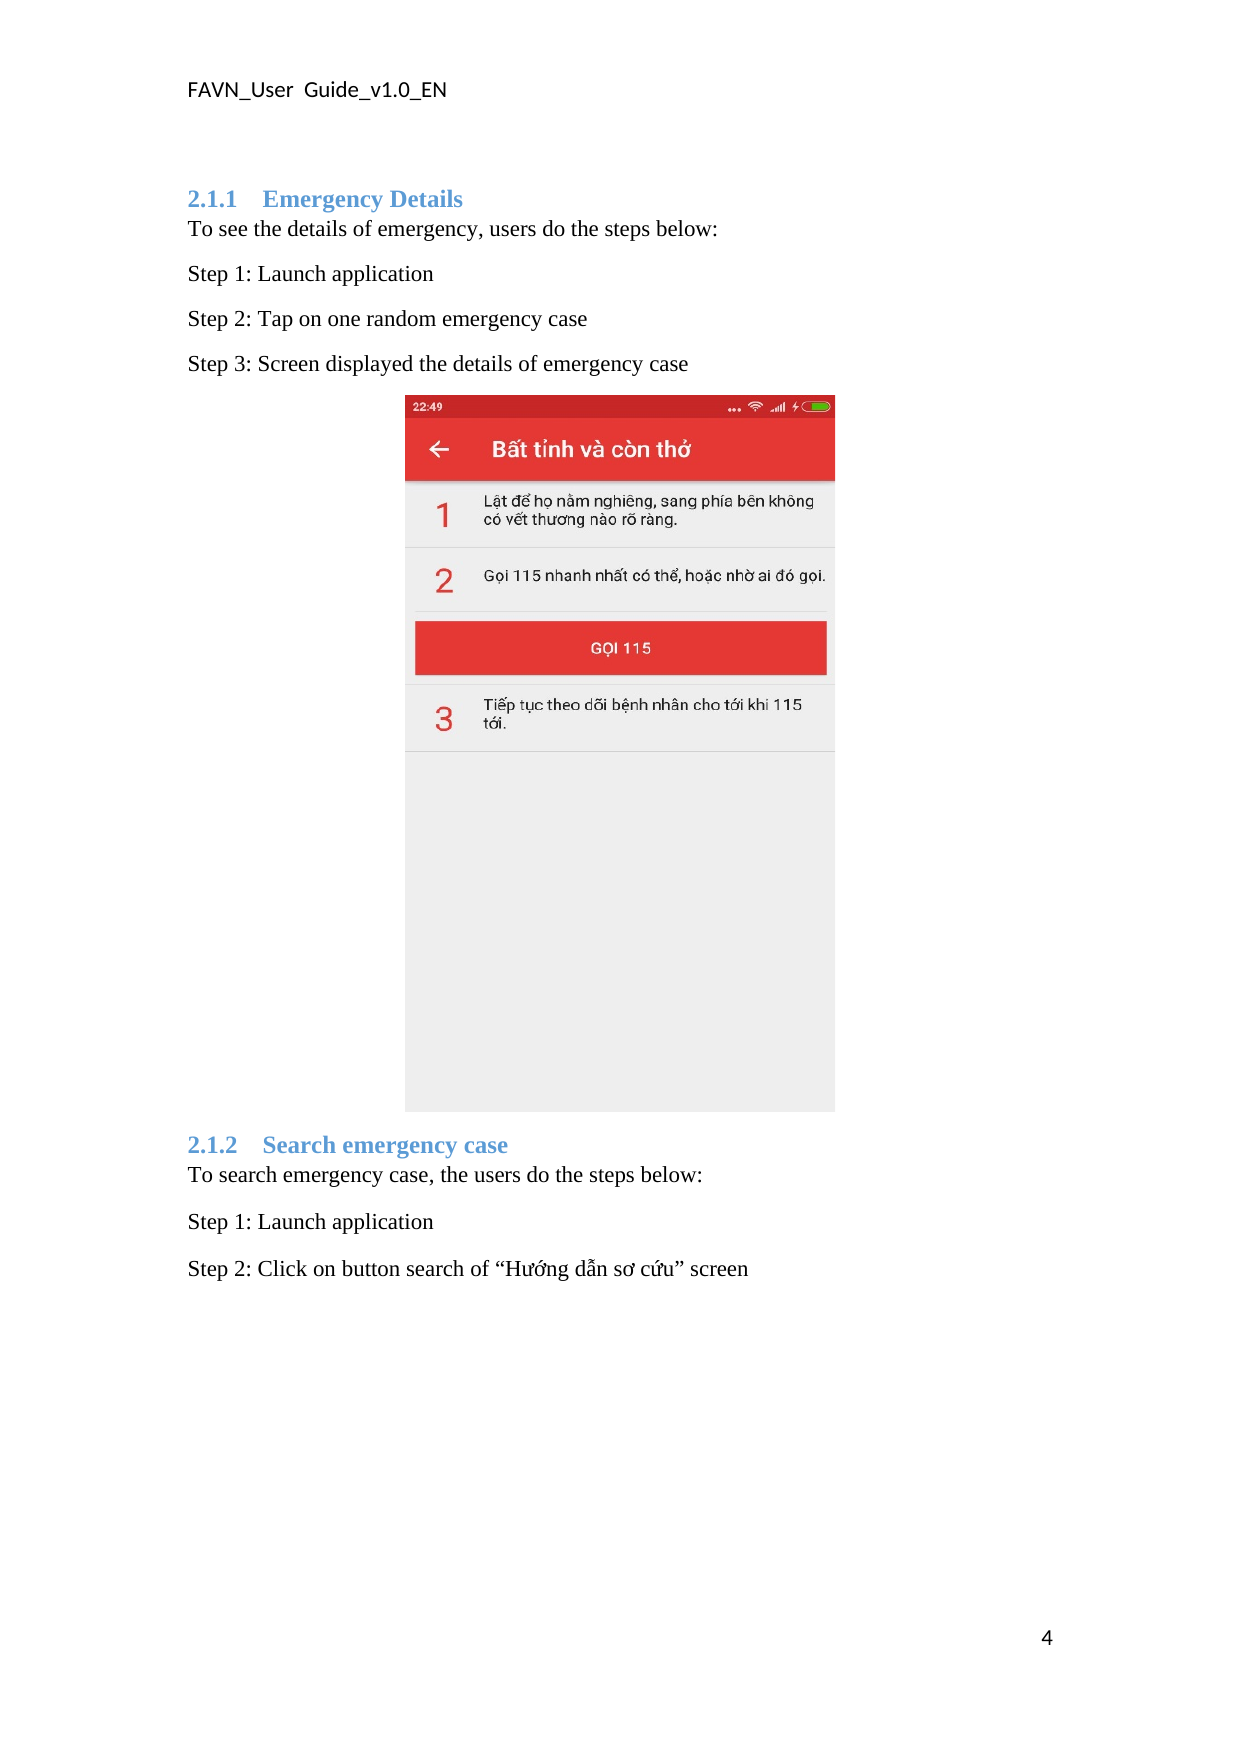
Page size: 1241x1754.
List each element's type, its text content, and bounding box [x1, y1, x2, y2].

text Step 1: Launch application [187, 1208, 1053, 1235]
text Step 2: Click on button search of “Hướng dẫn sơ cứu” screen [187, 1255, 1053, 1282]
subtitle Search emergency case [187, 1130, 1053, 1159]
text To search emergency case, the users do the steps below: [187, 1161, 1053, 1188]
text Step 3: Screen displayed the details of emergency case [187, 351, 1053, 377]
subtitle Emergency Details [187, 184, 1053, 213]
text To see the details of emergency, users do the steps below: [187, 215, 1053, 242]
picture [405, 395, 836, 1112]
text Step 2: Tap on one random emergency case [187, 305, 1053, 332]
text Step 1: Launch application [187, 260, 1053, 287]
